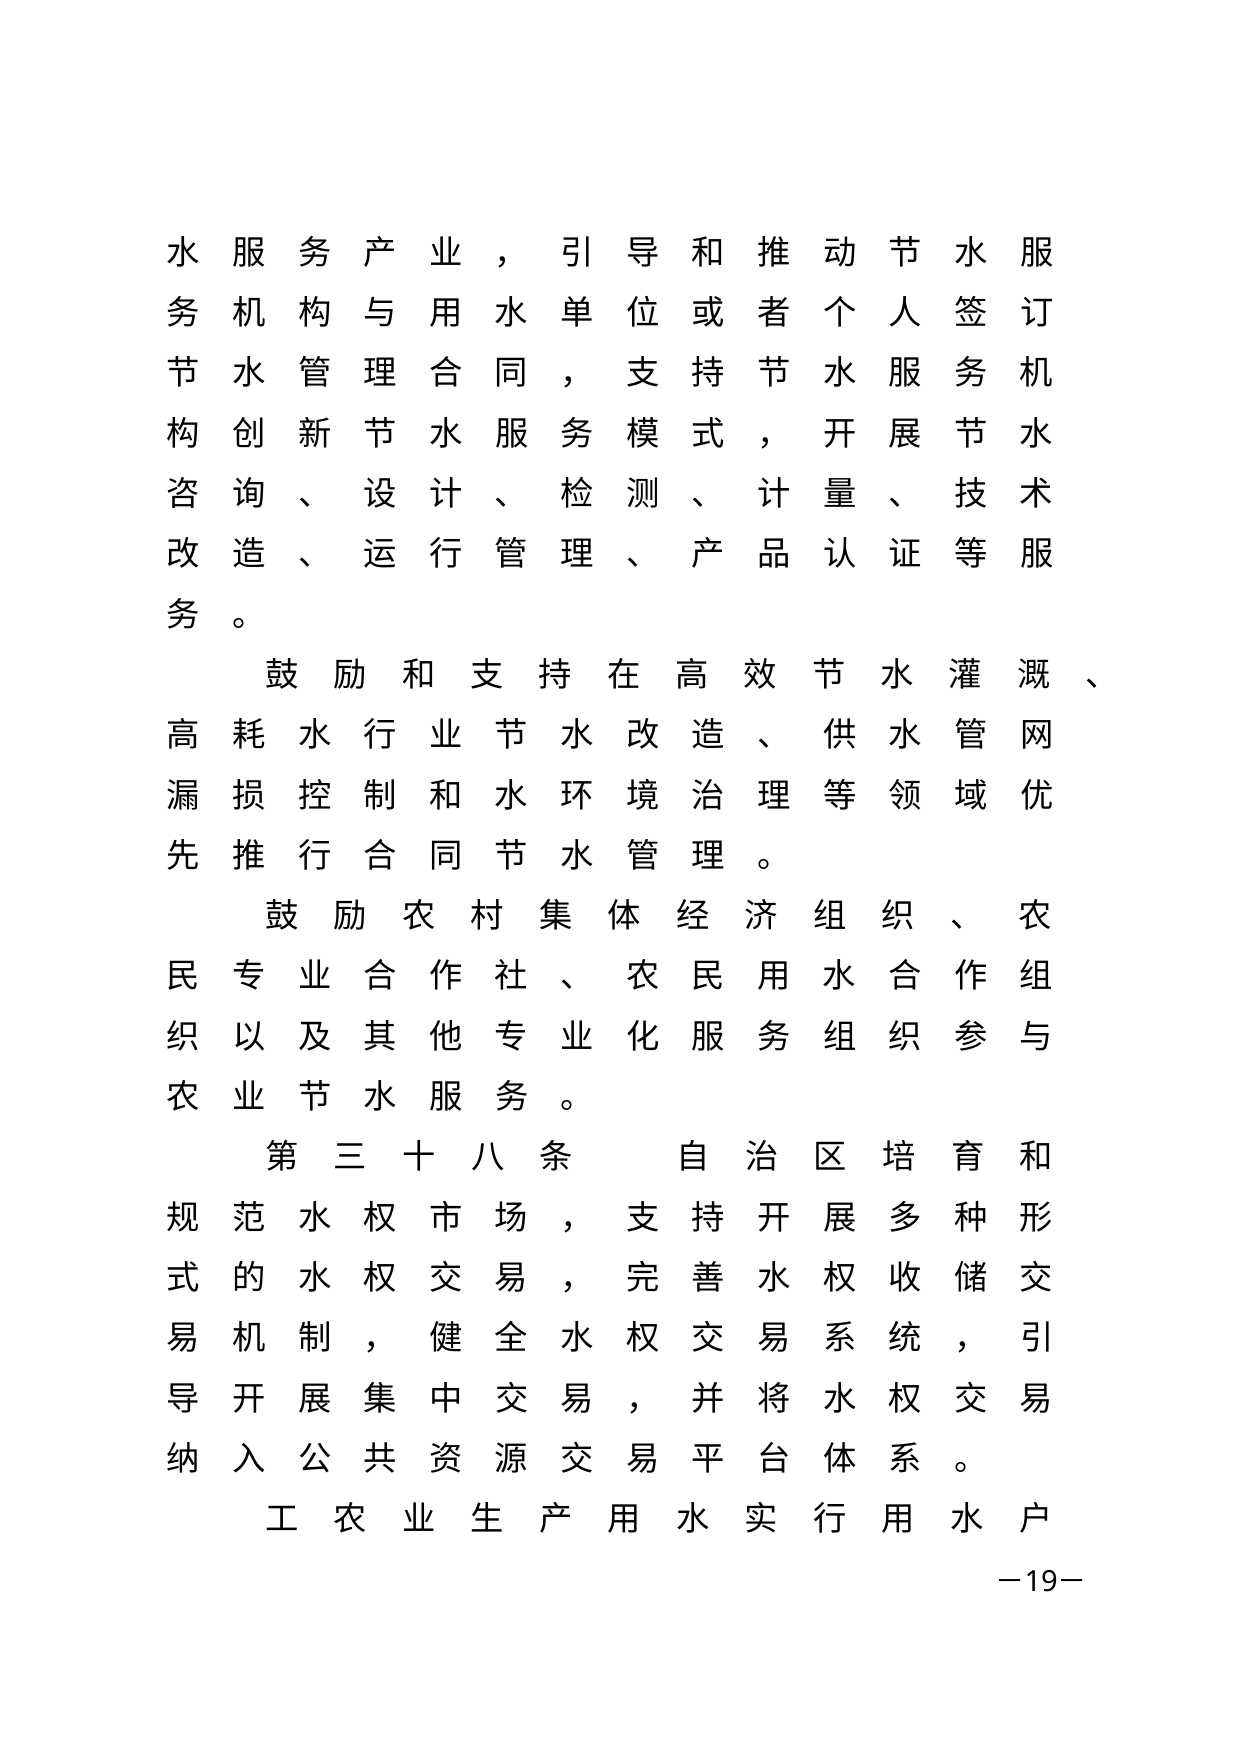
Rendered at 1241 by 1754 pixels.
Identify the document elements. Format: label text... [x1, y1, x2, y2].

text 第三十七条 自治区鼓励发展社会化、专业化、规范化的节水服务产业，引导和推动节水服务机构与用水单位或者个人签订节水管理合同，支持节水服务机构创新节水服务模式，开展节水咨询、设计、检测、计量、技术改造、运行管理、产品认证等服务。 [167, 219, 1085, 642]
text 鼓励农村集体经济组织、农民专业合作社、农民用水合作组织以及其他专业化服务组织参与农业节水服务。 [167, 883, 1085, 1124]
text 工农业生产用水实行用水户有偿取得用水权。 [167, 1486, 1085, 1546]
text 鼓励和支持在高效节水灌溉、高耗水行业节水改造、供水管网漏损控制和水环境治理等领域优先推行合同节水管理。 [167, 642, 1085, 883]
text 第三十八条 自治区培育和规范水权市场，支持开展多种形式的水权交易，完善水权收储交易机制，健全水权交易系统，引导开展集中交易，并将水权交易纳入公共资源交易平台体系。 [167, 1124, 1085, 1486]
